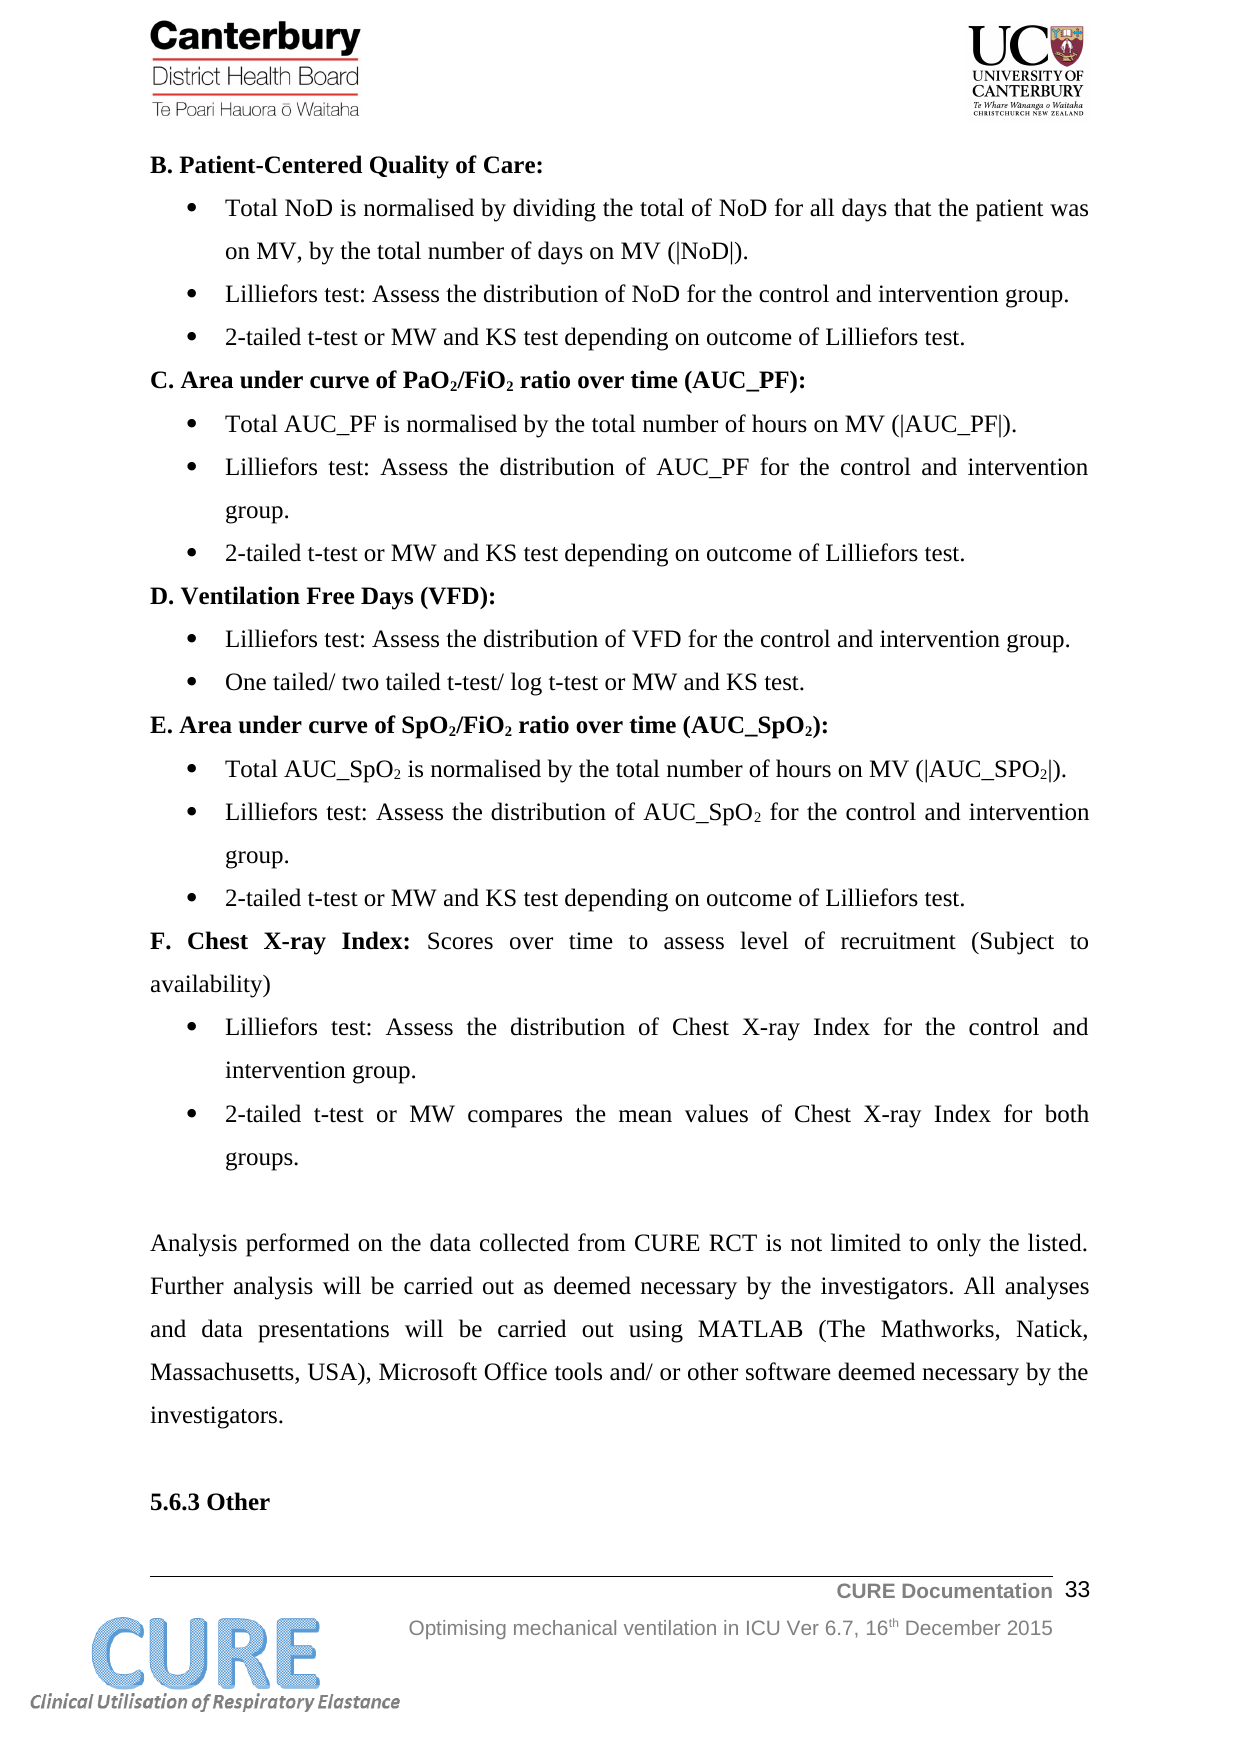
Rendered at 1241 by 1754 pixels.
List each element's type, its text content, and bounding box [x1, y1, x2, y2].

text B. Patient-Centered Quality of Care: [150, 150, 1090, 179]
list Lilliefors test: Assess the distribution of AUC_PF for the control and intervention group. [187, 452, 1090, 524]
picture [150, 20, 361, 116]
list 2-tailed t-test or MW and KS test depending on outcome of Lilliefors test. [187, 883, 1090, 912]
picture [30, 1617, 400, 1712]
list 2-tailed t-test or MW and KS test depending on outcome of Lilliefors test. [187, 322, 1090, 351]
list 2-tailed t-test or MW and KS test depending on outcome of Lilliefors test. [187, 538, 1090, 567]
list Lilliefors test: Assess the distribution of VFD for the control and intervention group. [187, 624, 1090, 653]
list Total AUC_PF is normalised by the total number of hours on MV (|AUC_PF|). [187, 409, 1090, 437]
text Analysis performed on the data collected from CURE RCT is not limited to only the listed. Further analysis will be carried out as deemed necessary by the investigators. All analyses and data presentations will be carried out using MATLAB (The Mathworks, Natick, Massachusetts, USA), Microsoft Office tools and/ or other software deemed necessary by the investigators. [150, 1228, 1090, 1429]
list Lilliefors test: Assess the distribution of Chest X-ray Index for the control and intervention group. [187, 1012, 1090, 1084]
text 5.6.3 Other [150, 1487, 1090, 1516]
list Total AUC_SpO2 is normalised by the total number of hours on MV (|AUC_SPO2|). [187, 754, 1090, 782]
list Lilliefors test: Assess the distribution of AUC_SpO2 for the control and intervention group. [187, 797, 1090, 869]
text D. Ventilation Free Days (VFD): [150, 581, 1090, 610]
list 2-tailed t-test or MW compares the mean values of Chest X-ray Index for both groups. [187, 1099, 1090, 1171]
list One tailed/ two tailed t-test/ log t-test or MW and KS test. [187, 667, 1090, 696]
text C. Area under curve of PaO2/FiO2 ratio over time (AUC_PF): [150, 366, 1090, 394]
text E. Area under curve of SpO2/FiO2 ratio over time (AUC_SpO2): [150, 711, 1090, 739]
picture [962, 20, 1090, 122]
list Total NoD is normalised by dividing the total of NoD for all days that the patient was on MV, by the total number of days on MV (|NoD|). [187, 193, 1090, 265]
list Lilliefors test: Assess the distribution of NoD for the control and intervention group. [187, 279, 1090, 308]
text F. Chest X-ray Index: Scores over time to assess level of recruitment (Subject to availability) [150, 926, 1090, 998]
